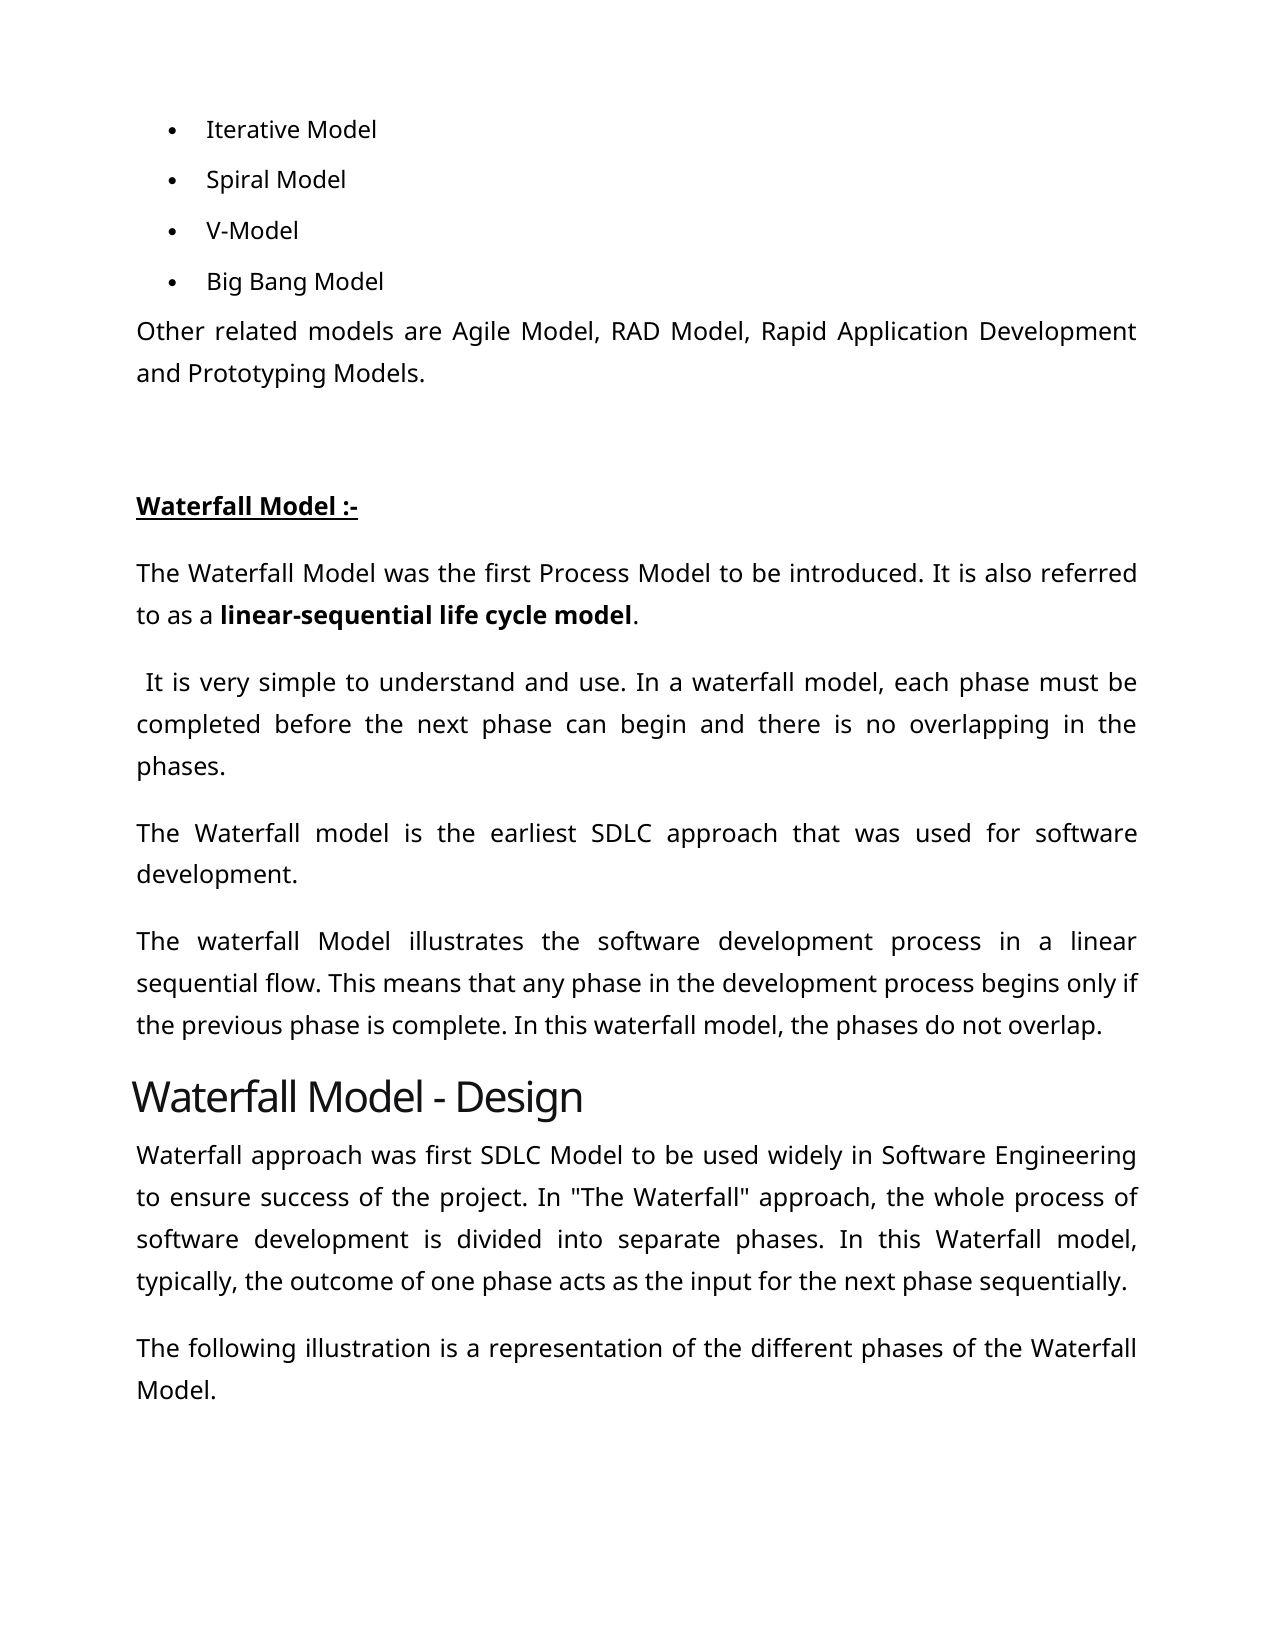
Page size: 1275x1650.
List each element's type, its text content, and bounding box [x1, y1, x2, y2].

list Big Bang Model [169, 255, 1144, 297]
list Spiral Model [169, 154, 1144, 196]
text Waterfall approach was first SDLC Model to be used widely in Software Engineering to ensure success of the project. In "The Waterfall" approach, the whole process of software development is divided into separate phases. In this Waterfall model, typically, the outcome of one phase acts as the input for the next phase sequentially. [136, 1130, 1139, 1298]
list Iterative Model [169, 103, 1144, 145]
text It is very simple to understand and use. In a waterfall model, each phase must be completed before the next phase can begin and there is no overlapping in the phases. [136, 657, 1139, 782]
text Waterfall Model - Design [131, 1067, 1139, 1125]
text Waterfall Model :- [136, 481, 1139, 523]
text Other related models are Agile Model, RAD Model, Rapid Application Development and Prototyping Models. [136, 306, 1139, 389]
text The Waterfall Model was the first Process Model to be introduced. It is also referred to as a linear-sequential life cycle model. [136, 548, 1139, 632]
text The following illustration is a representation of the different phases of the Waterfall Model. [136, 1323, 1139, 1406]
text The Waterfall model is the earliest SDLC approach that was used for software development. [136, 807, 1139, 891]
list V-Model [169, 204, 1144, 246]
text The waterfall Model illustrates the software development process in a linear sequential flow. This means that any phase in the development process begins only if the previous phase is complete. In this waterfall model, the phases do not overlap. [136, 916, 1139, 1042]
